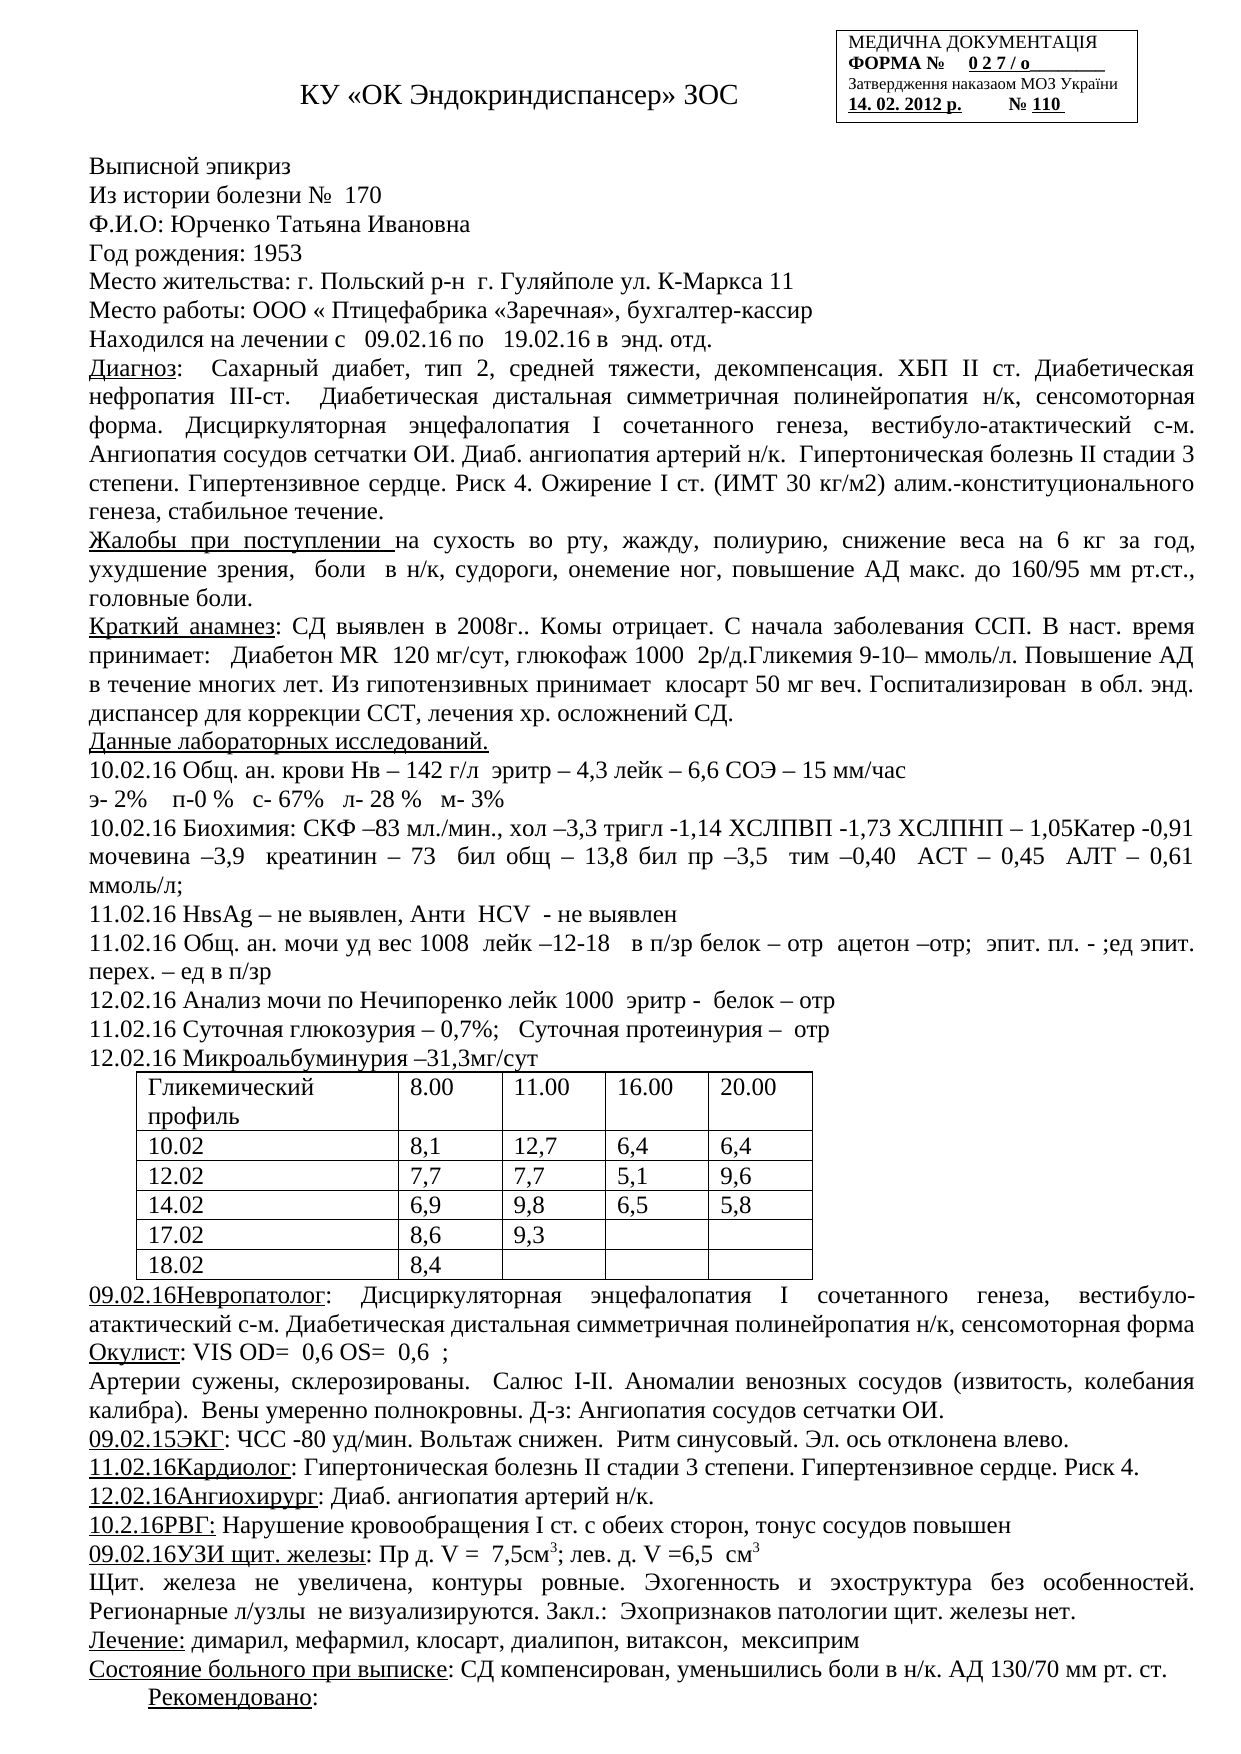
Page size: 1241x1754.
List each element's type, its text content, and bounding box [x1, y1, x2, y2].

table_cell 6,4 [709, 1131, 812, 1160]
table_cell [503, 1250, 605, 1279]
table_cell 5,1 [606, 1161, 708, 1189]
subtitle Из истории болезни № 170 [89, 180, 1196, 209]
subtitle Выписной эпикриз [89, 151, 1202, 180]
text Артерии сужены, склерозированы. Салюс I-II. Аномалии венозных сосудов (извитость, колебания калибра). Вены умеренно полнокровны. Д-з: Ангиопатия сосудов сетчатки ОИ. [89, 1366, 1196, 1424]
text 11.02.16Кардиолог: Гипертоническая болезнь II стадии 3 степени. Гипертензивное сердце. Риск 4. [89, 1452, 1196, 1481]
table_cell 6,9 [399, 1191, 502, 1219]
table_cell 12,7 [503, 1131, 605, 1160]
table_cell 7,7 [503, 1161, 605, 1189]
table_header Гликемический профиль [137, 1073, 398, 1130]
text 12.02.16 Анализ мочи по Нечипоренко лейк 1000 эритр - белок – отр [89, 985, 1196, 1014]
table_header 20.00 [709, 1073, 812, 1130]
text Место работы: ООО « Птицефабрика «Заречная», бухгалтер-кассир [89, 295, 1196, 324]
table_cell 8,6 [399, 1220, 502, 1249]
text Лечение: димарил, мефармил, клосарт, диалипон, витаксон, мексиприм [89, 1625, 1196, 1654]
table_cell 6,5 [606, 1191, 708, 1219]
text 11.02.16 НвsАg – не выявлен, Анти НСV - не выявлен [89, 899, 1196, 928]
text 09.02.16УЗИ щит. железы: Пр д. V = 7,5см3; лев. д. V =6,5 см3 [89, 1539, 1196, 1567]
text Данные лабораторных исследований. [89, 726, 1196, 755]
text 11.02.16 Суточная глюкозурия – 0,7%; Суточная протеинурия – отр [89, 1014, 1196, 1043]
text Диагноз: Сахарный диабет, тип 2, средней тяжести, декомпенсация. ХБП II ст. Диабетическая нефропатия III-ст. Диабетическая дистальная симметричная полинейропатия н/к, сенсомоторная форма. Дисциркуляторная энцефалопатия I сочетанного генеза, вестибуло-атактический с-м. Ангиопатия сосудов сетчатки ОИ. Диаб. ангиопатия артерий н/к. Гипертоническая болезнь II стадии 3 степени. Гипертензивное сердце. Риск 4. Ожирение I ст. (ИМТ 30 кг/м2) алим.-конституционального генеза, стабильное течение. [89, 353, 1196, 525]
subtitle Ф.И.О: Юрченко Татьяна Ивановна [89, 209, 1196, 238]
subtitle 11.02.16 Общ. ан. мочи уд вес 1008 лейк –12-18 в п/зр белок – отр ацетон –отр; эпит. пл. - ;ед эпит. перех. – ед в п/зр [89, 928, 1196, 985]
text Жалобы при поступлении на сухость во рту, жажду, полиурию, снижение веса на 6 кг за год, ухудшение зрения, боли в н/к, судороги, онемение ног, повышение АД макс. до 160/95 мм рт.ст., головные боли. [89, 525, 1196, 611]
text Год рождения: 1953 [89, 238, 1196, 266]
table_cell 9,8 [503, 1191, 605, 1219]
table_cell 18.02 [137, 1250, 398, 1279]
table_cell 5,8 [709, 1191, 812, 1219]
table_cell 10.02 [137, 1131, 398, 1160]
table_cell 9,3 [503, 1220, 605, 1249]
text Находился на лечении с 09.02.16 по 19.02.16 в энд. отд. [89, 324, 1196, 353]
table_cell 8,1 [399, 1131, 502, 1160]
table_cell [606, 1220, 708, 1249]
table_cell [606, 1250, 708, 1279]
text 12.02.16Ангиохирург: Диаб. ангиопатия артерий н/к. [89, 1481, 1196, 1510]
table_cell [709, 1250, 812, 1279]
text Краткий анамнез: СД выявлен в 2008г.. Комы отрицает. С начала заболевания ССП. В наст. время принимает: Диабетон MR 120 мг/сут, глюкофаж 1000 2р/д.Гликемия 9-10– ммоль/л. Повышение АД в течение многих лет. Из гипотензивных принимает клосарт 50 мг веч. Госпитализирован в обл. энд. диспансер для коррекции ССТ, лечения хр. осложнений СД. [89, 611, 1196, 726]
table_header 11.00 [503, 1073, 605, 1130]
table_cell 8,4 [399, 1250, 502, 1279]
text 09.02.16Невропатолог: Дисциркуляторная энцефалопатия I сочетанного генеза, вестибуло-атактический с-м. Диабетическая дистальная симметричная полинейропатия н/к, сенсомоторная форма [89, 1280, 1196, 1337]
text э- 2% п-0 % с- 67% л- 28 % м- 3% [89, 784, 1196, 813]
text Рекомендовано: [148, 1682, 1196, 1711]
table_header 8.00 [399, 1073, 502, 1130]
text Состояние больного при выписке: СД компенсирован, уменьшились боли в н/к. АД 130/70 мм рт. ст. [89, 1654, 1196, 1682]
table_cell 7,7 [399, 1161, 502, 1189]
text Место жительства: г. Польский р-н г. Гуляйполе ул. К-Маркса 11 [89, 266, 1196, 295]
table_cell 6,4 [606, 1131, 708, 1160]
text 10.02.16 Биохимия: СКФ –83 мл./мин., хол –3,3 тригл -1,14 ХСЛПВП -1,73 ХСЛПНП – 1,05Катер -0,91 мочевина –3,9 креатинин – 73 бил общ – 13,8 бил пр –3,5 тим –0,40 АСТ – 0,45 АЛТ – 0,61 ммоль/л; [89, 813, 1196, 899]
text 10.02.16 Общ. ан. крови Нв – 142 г/л эритр – 4,3 лейк – 6,6 СОЭ – 15 мм/час [89, 755, 1196, 784]
subtitle 12.02.16 Микроальбуминурия –31,3мг/сут [89, 1043, 1196, 1071]
table_header 16.00 [606, 1073, 708, 1130]
text Окулист: VIS OD= 0,6 OS= 0,6 ; [89, 1337, 1196, 1366]
table_cell 17.02 [137, 1220, 398, 1249]
table_cell 14.02 [137, 1191, 398, 1219]
text 09.02.15ЭКГ: ЧСС -80 уд/мин. Вольтаж снижен. Ритм синусовый. Эл. ось отклонена влево. [89, 1424, 1196, 1452]
table_cell [709, 1220, 812, 1249]
text Щит. железа не увеличена, контуры ровные. Эхогенность и эхоструктура без особенностей. Регионарные л/узлы не визуализируются. Закл.: Эхопризнаков патологии щит. железы нет. [89, 1567, 1196, 1625]
text 10.2.16РВГ: Нарушение кровообращения I ст. с обеих сторон, тонус сосудов повышен [89, 1510, 1196, 1539]
table_cell 9,6 [709, 1161, 812, 1189]
table_cell 12.02 [137, 1161, 398, 1189]
